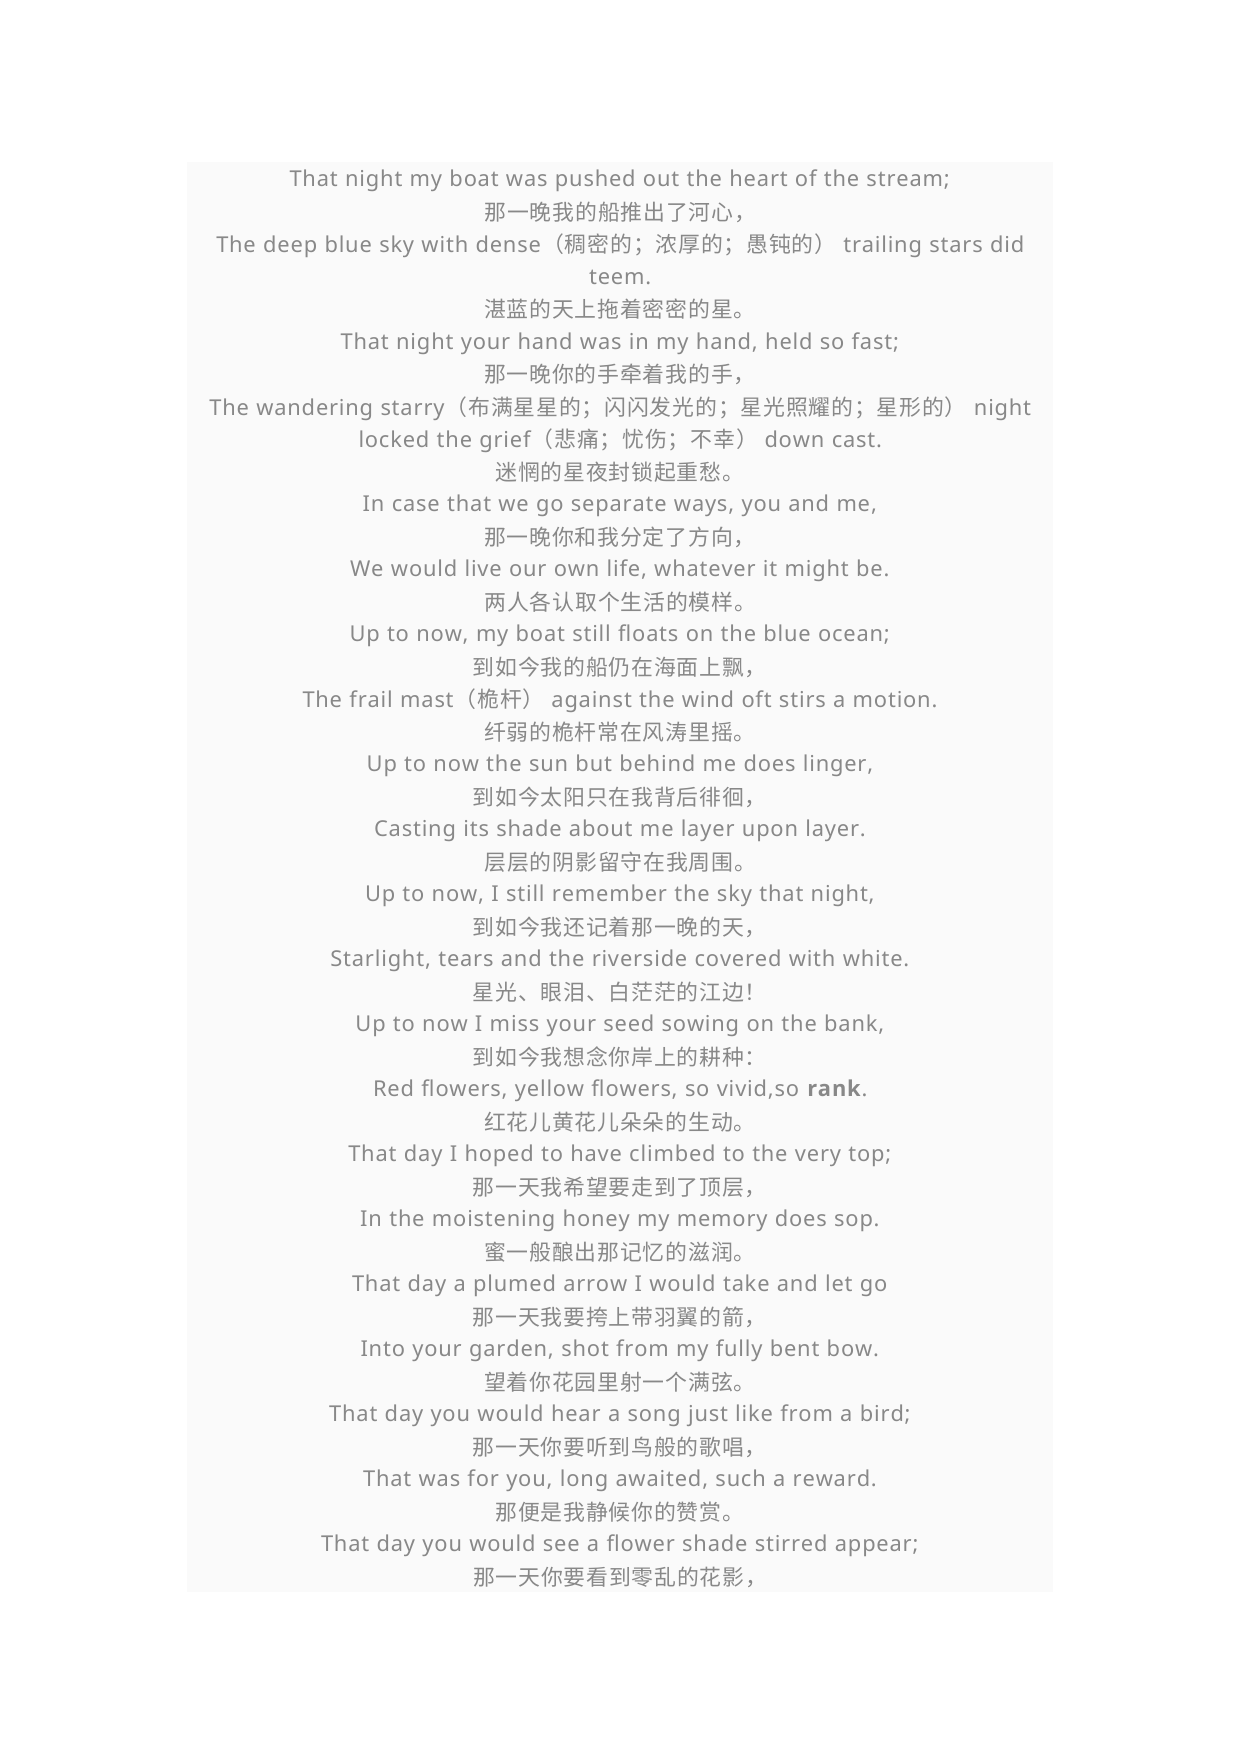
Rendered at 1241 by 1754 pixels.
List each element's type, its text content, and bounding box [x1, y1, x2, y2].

text 那一晚你和我分定了方向， We would live our own life, whatever it might be. [187, 519, 1053, 584]
text 那一晚我的船推出了河心， [187, 194, 1053, 227]
text 望着你花园里射一个满弦。 That day you would hear a song just like from a bird; [187, 1364, 1053, 1429]
text 蜜一般酿出那记忆的滋润。 That day a plumed arrow I would take and let go [187, 1234, 1053, 1299]
text 星光、眼泪、白茫茫的江边！ Up to now I miss your seed sowing on the bank, [187, 974, 1053, 1039]
text 两人各认取个生活的模样。 [187, 584, 1053, 617]
text 纤弱的桅杆常在风涛里摇。 Up to now the sun but behind me does linger, [187, 714, 1053, 779]
text 那一晚你的手牵着我的手， The wandering starry（布满星星的；闪闪发光的；星光照耀的；星形的） night locked the grief（悲痛；忧伤；不幸） down cast. [187, 357, 1053, 454]
text 到如今我还记着那一晚的天， Starlight, tears and the riverside covered with white. [187, 909, 1053, 974]
text 那一天我希望要走到了顶层， In the moistening honey my memory does sop. [187, 1169, 1053, 1234]
text 那一天你要听到鸟般的歌唱， That was for you, long awaited, such a reward. [187, 1429, 1053, 1494]
text 到如今太阳只在我背后徘徊， Casting its shade about me layer upon layer. [187, 779, 1053, 844]
text That night my boat was pushed out the heart of the stream; [187, 162, 1053, 194]
text Up to now, my boat still floats on the blue ocean; [187, 617, 1053, 649]
text 那一天我要挎上带羽翼的箭， Into your garden, shot from my fully bent bow. [187, 1299, 1053, 1364]
text 到如今我的船仍在海面上飘， The frail mast（桅杆） against the wind oft stirs a motion. [187, 649, 1053, 714]
text 层层的阴影留守在我周围。 [187, 844, 1053, 877]
text 湛蓝的天上拖着密密的星。 That night your hand was in my hand, held so fast; [187, 292, 1053, 357]
text 红花儿黄花儿朵朵的生动。 That day I hoped to have climbed to the very top; [187, 1104, 1053, 1169]
text 迷惘的星夜封锁起重愁。 In case that we go separate ways, you and me, [187, 454, 1053, 519]
text 那一天你要看到零乱的花影， [187, 1559, 1053, 1592]
text 那便是我静候你的赞赏。 That day you would see a flower shade stirred appear; [187, 1494, 1053, 1559]
text The deep blue sky with dense（稠密的；浓厚的；愚钝的） trailing stars did teem. [187, 227, 1053, 292]
text Up to now, I still remember the sky that night, [187, 877, 1053, 909]
text 到如今我想念你岸上的耕种： Red flowers, yellow flowers, so vivid,so rank. [187, 1039, 1053, 1104]
